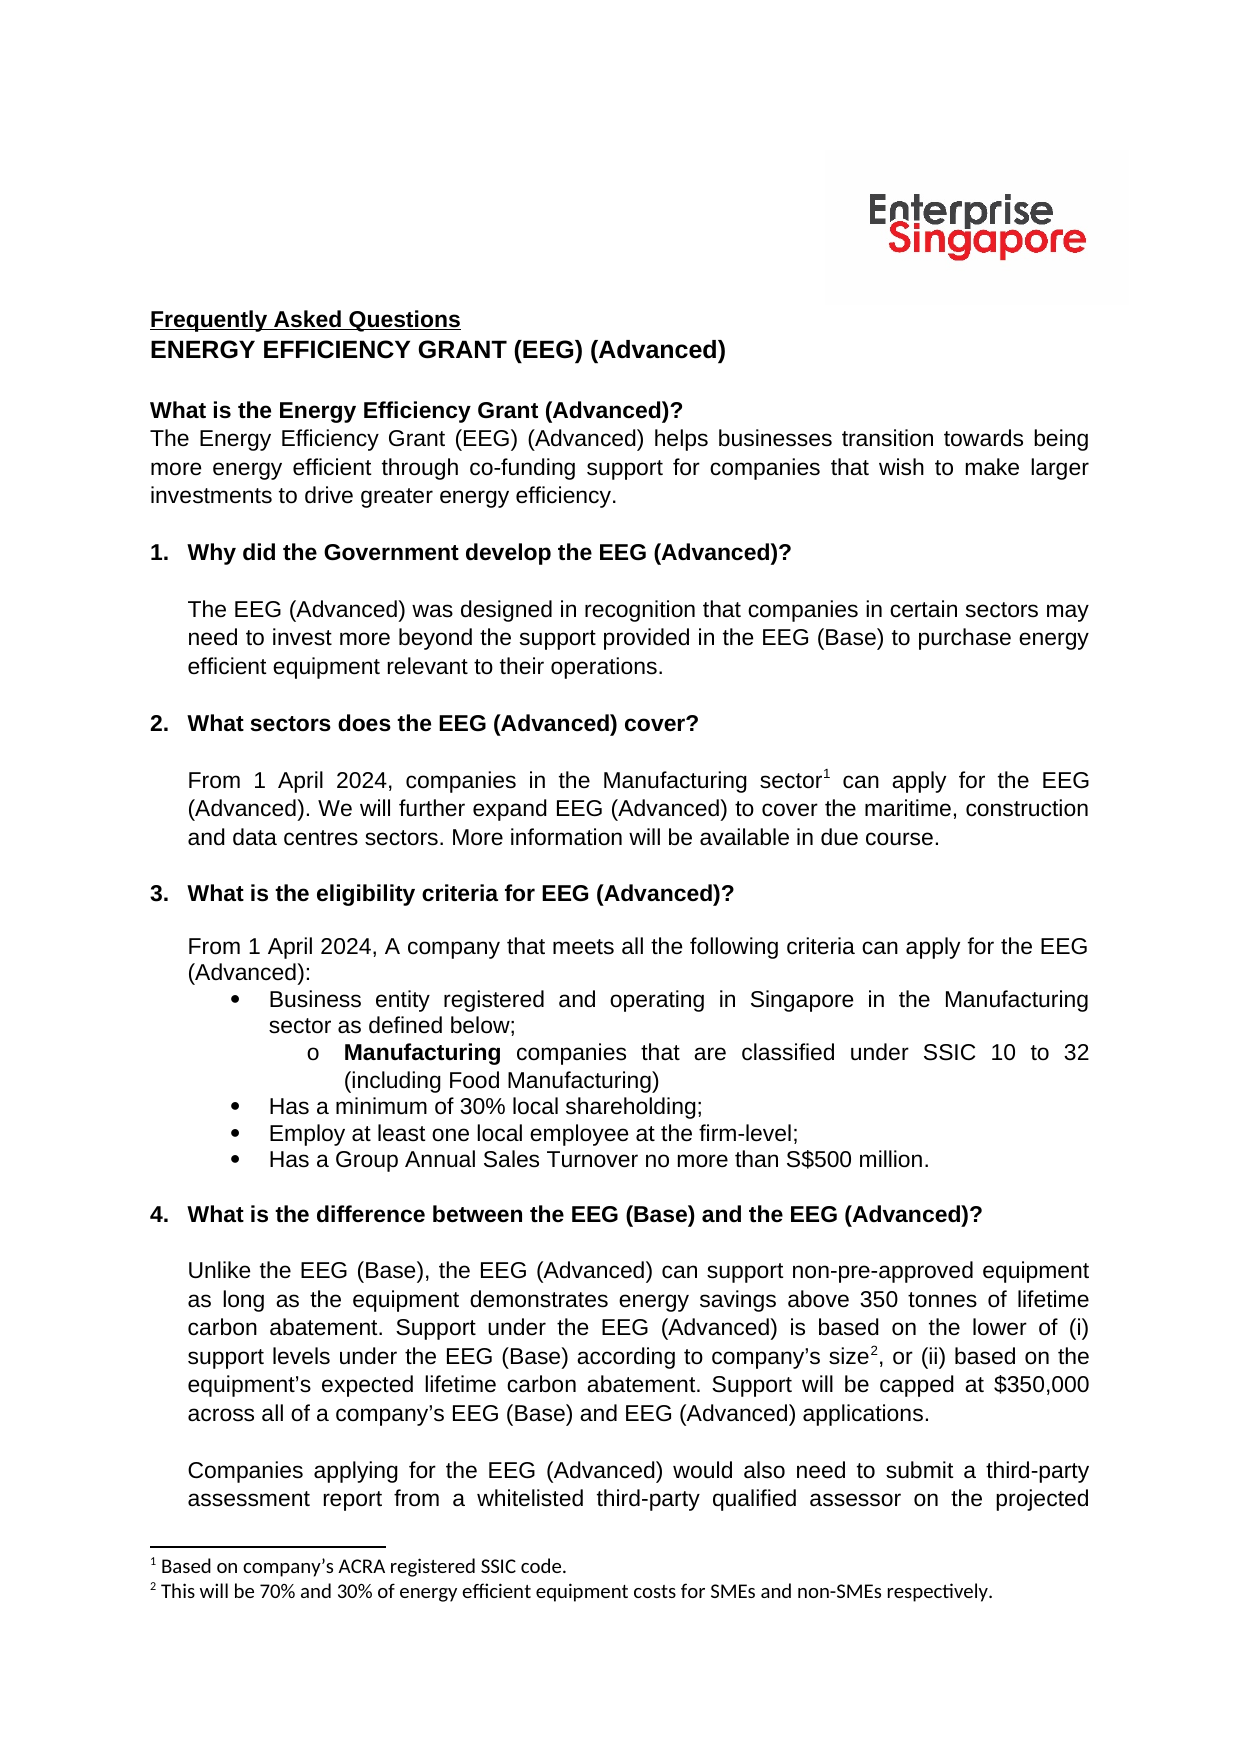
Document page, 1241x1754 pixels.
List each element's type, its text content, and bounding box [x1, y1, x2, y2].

list From 1 April 2024, A company that meets all the following criteria can apply for the EEG (Advanced): [187, 933, 1090, 986]
list Business entity registered and operating in Singapore in the Manufacturing sector as defined below; [231, 986, 1090, 1038]
list What is the difference between the EEG (Base) and the EEG (Advanced)? [150, 1201, 1090, 1227]
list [187, 1457, 1090, 1511]
text Frequently Asked Questions [150, 306, 1090, 333]
text The Energy Efficiency Grant (EEG) (Advanced) helps businesses transition towards being more energy efficient through co-funding support for companies that wish to make larger investments to drive greater energy efficiency. [150, 425, 1090, 508]
list The EEG (Advanced) was designed in recognition that companies in certain sectors may need to invest more beyond the support provided in the EEG (Base) to purchase energy efficient equipment relevant to their operations. [187, 596, 1090, 679]
list Has a Group Annual Sales Turnover no more than S$500 million. [231, 1146, 1090, 1172]
list Manufacturing companies that are classified under SSIC 10 to 32 (including Food Manufacturing) [306, 1038, 1090, 1093]
text What is the Energy Efficiency Grant (Advanced)? [150, 397, 1090, 423]
list Unlike the EEG (Base), the EEG (Advanced) can support non-pre-approved equipment as long as the equipment demonstrates energy savings above 350 tonnes of lifetime carbon abatement. Support under the EEG (Advanced) is based on the lower of (i) support levels under the EEG (Base) according to company’s size, or (ii) based on the equipment’s expected lifetime carbon abatement. Support will be capped at $350,000 across all of a company’s EEG (Base) and EEG (Advanced) applications. [187, 1257, 1090, 1426]
text ENERGY EFFICIENCY GRANT (EEG) (Advanced) [150, 335, 1090, 363]
list Why did the Government develop the EEG (Advanced)? [150, 539, 1090, 565]
list What is the eligibility criteria for EEG (Advanced)? [150, 880, 1090, 907]
list What sectors does the EEG (Advanced) cover? [150, 710, 1090, 736]
list Has a minimum of 30% local shareholding; [231, 1093, 1090, 1119]
picture [825, 150, 1130, 305]
list From 1 April 2024, companies in the Manufacturing sector can apply for the EEG (Advanced). We will further expand EEG (Advanced) to cover the maritime, construction and data centres sectors. More information will be available in due course. [187, 767, 1090, 850]
list Employ at least one local employee at the firm-level; [231, 1119, 1090, 1146]
